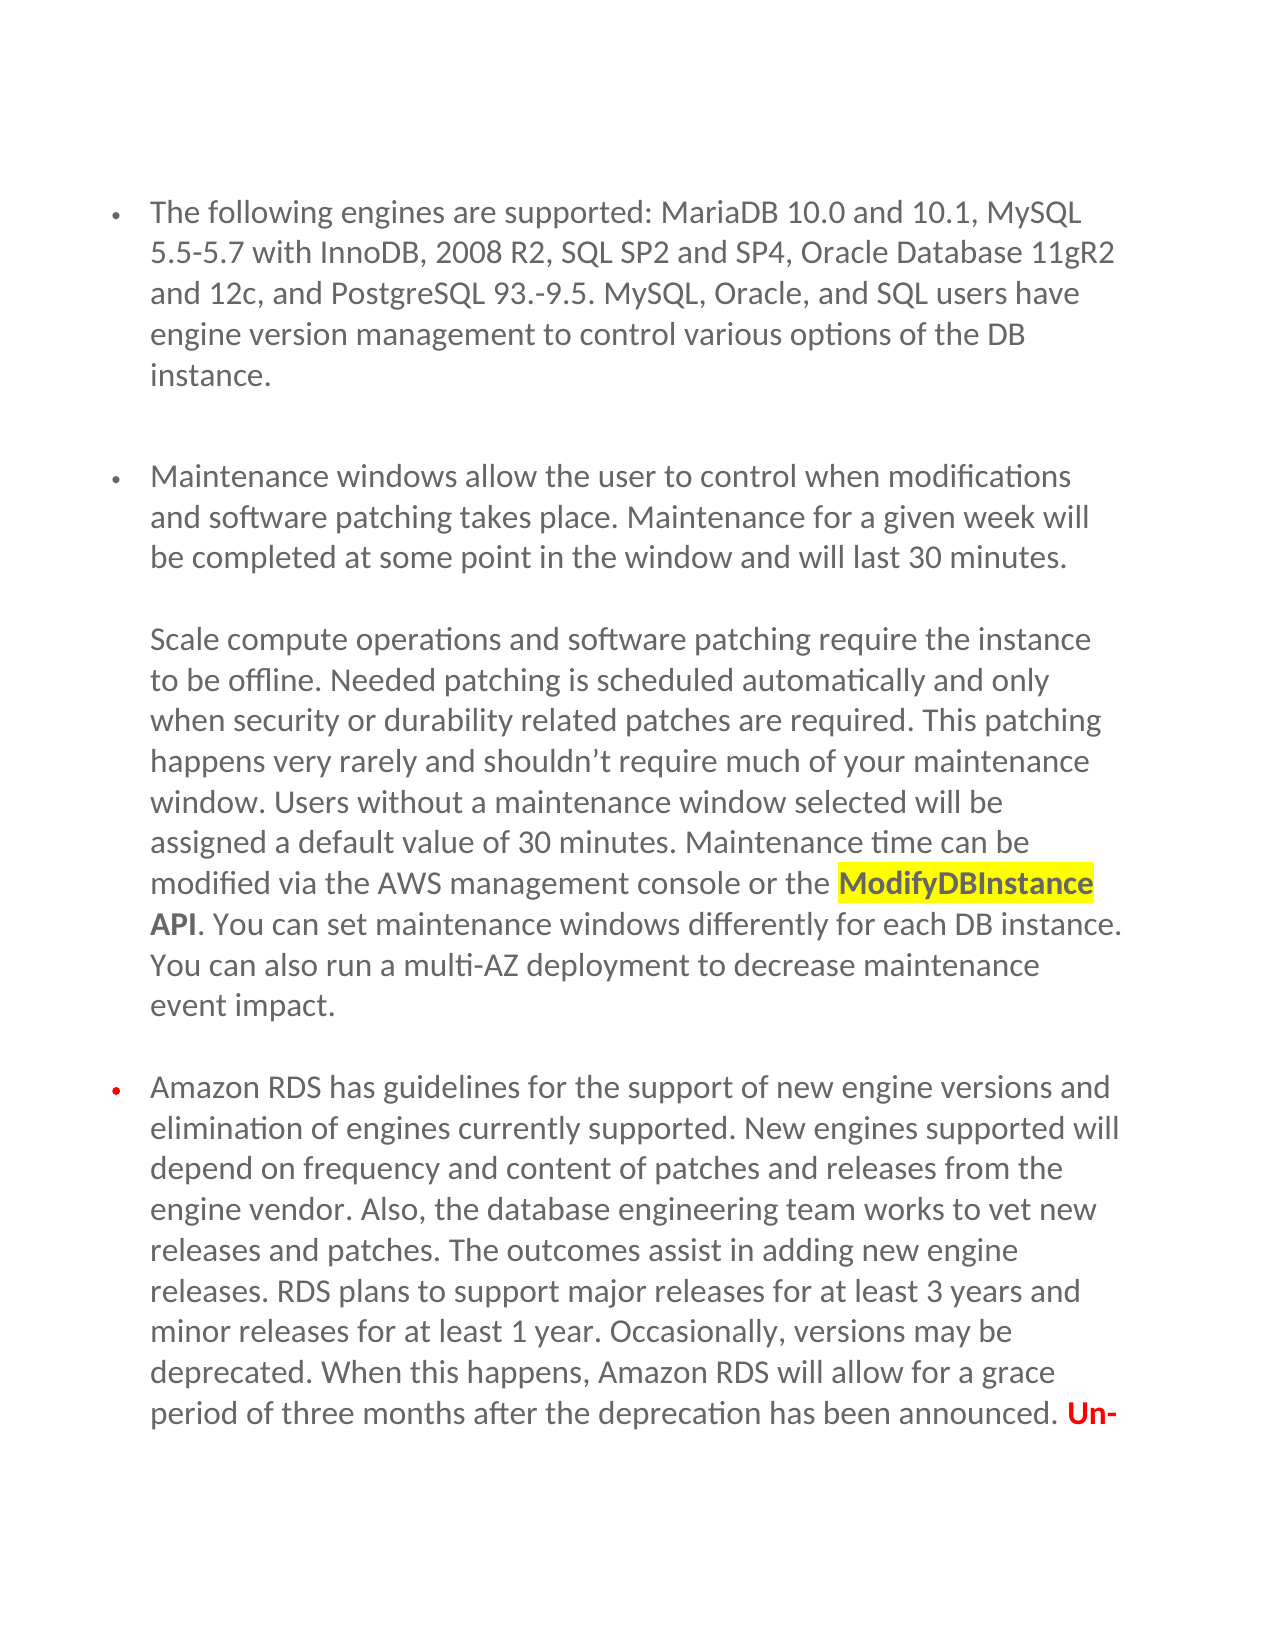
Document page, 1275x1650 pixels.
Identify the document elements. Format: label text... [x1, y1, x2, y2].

text Scale compute operations and software patching require the instance to be offline. Needed patching is scheduled automatically and only when security or durability related patches are required. This patching happens very rarely and shouldn’t require much of your maintenance window. Users without a maintenance window selected will be assigned a default value of 30 minutes. Maintenance time can be modified via the AWS management console or the ModifyDBInstance API. You can set maintenance windows differently for each DB instance. You can also run a multi-AZ deployment to decrease maintenance event impact. [150, 618, 1125, 1025]
list Maintenance windows allow the user to control when modifications and software patching takes place. Maintenance for a given week will be completed at some point in the window and will last 30 minutes. [112, 455, 1125, 577]
list The following engines are supported: MariaDB 10.0 and 10.1, MySQL 5.5-5.7 with InnoDB, 2008 R2, SQL SP2 and SP4, Oracle Database 11gR2 and 12c, and PostgreSQL 93.-9.5. MySQL, Oracle, and SQL users have engine version management to control various options of the DB instance. [112, 191, 1125, 394]
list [112, 1066, 1125, 1432]
